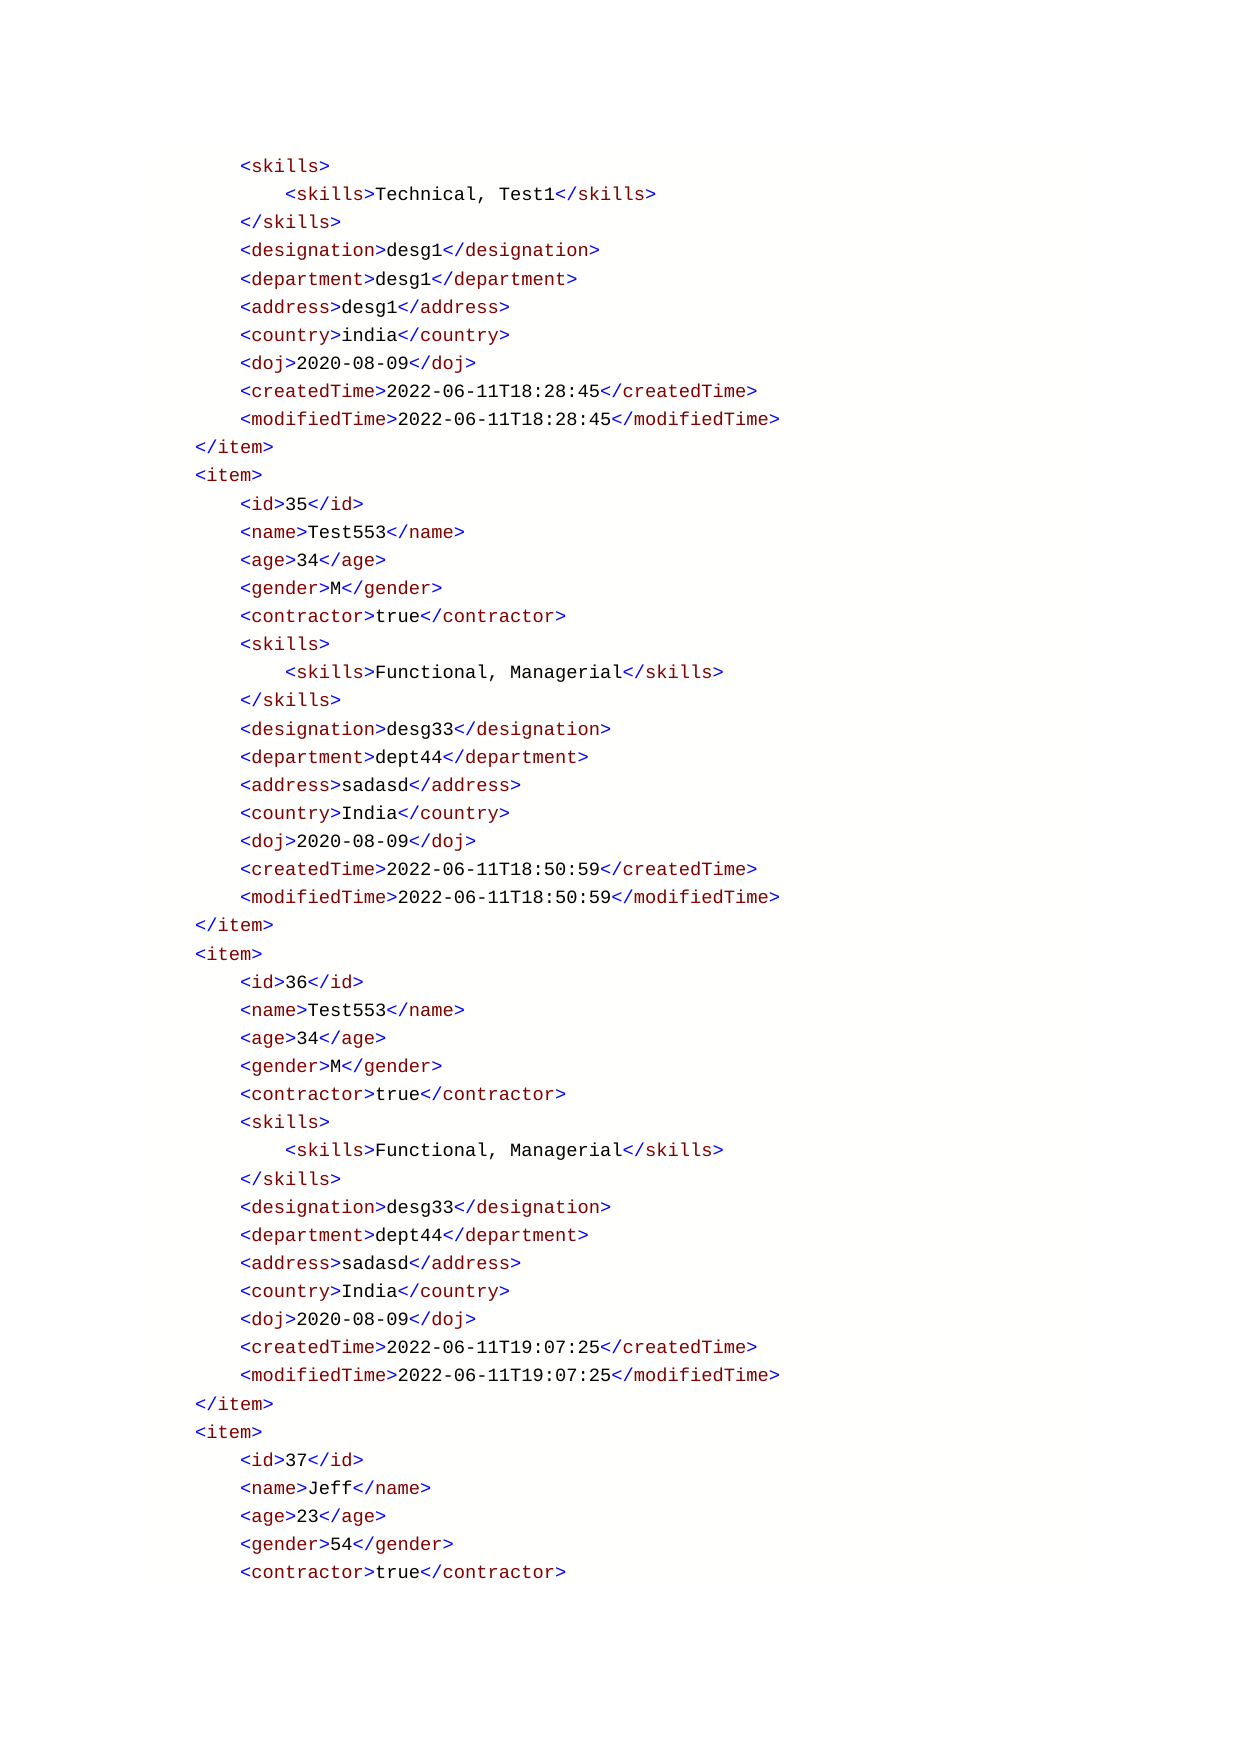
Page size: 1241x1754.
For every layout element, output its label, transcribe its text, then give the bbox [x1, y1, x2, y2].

text <country>India</country> [150, 1275, 1090, 1303]
text </skills> [150, 1162, 1090, 1191]
text <createdTime>2022-06-11T18:28:45</createdTime> [150, 375, 1090, 403]
text <gender>M</gender> [150, 1050, 1090, 1078]
text <name>Test553</name> [150, 994, 1090, 1022]
text <name>Test553</name> [150, 516, 1090, 544]
text <modifiedTime>2022-06-11T18:28:45</modifiedTime> [150, 403, 1090, 431]
text <age>23</age> [150, 1500, 1090, 1528]
text <skills> [150, 150, 1090, 178]
text <address>desg1</address> [150, 291, 1090, 319]
text <department>dept44</department> [150, 741, 1090, 769]
text <name>Jeff</name> [150, 1472, 1090, 1500]
text <skills> [150, 1106, 1090, 1134]
text <contractor>true</contractor> [150, 1078, 1090, 1106]
text <contractor>true</contractor> [150, 1556, 1090, 1584]
text <doj>2020-08-09</doj> [150, 825, 1090, 853]
text <skills>Functional, Managerial</skills> [150, 1134, 1090, 1162]
text <item> [150, 459, 1090, 487]
text <doj>2020-08-09</doj> [150, 347, 1090, 375]
text <modifiedTime>2022-06-11T18:50:59</modifiedTime> [150, 881, 1090, 909]
text <skills>Functional, Managerial</skills> [150, 656, 1090, 684]
text <item> [150, 937, 1090, 966]
text <modifiedTime>2022-06-11T19:07:25</modifiedTime> [150, 1359, 1090, 1387]
text <id>35</id> [150, 487, 1090, 516]
text <designation>desg1</designation> [150, 234, 1090, 262]
text <address>sadasd</address> [150, 769, 1090, 797]
text <designation>desg33</designation> [150, 712, 1090, 741]
text <gender>M</gender> [150, 572, 1090, 600]
text <gender>54</gender> [150, 1528, 1090, 1556]
text </skills> [150, 684, 1090, 712]
text <department>desg1</department> [150, 262, 1090, 291]
text <item> [150, 1416, 1090, 1444]
text <contractor>true</contractor> [150, 600, 1090, 628]
text <createdTime>2022-06-11T18:50:59</createdTime> [150, 853, 1090, 881]
text <skills> [150, 628, 1090, 656]
text <id>37</id> [150, 1444, 1090, 1472]
text <department>dept44</department> [150, 1219, 1090, 1247]
text <country>india</country> [150, 319, 1090, 347]
text <age>34</age> [150, 1022, 1090, 1050]
text <id>36</id> [150, 966, 1090, 994]
text <doj>2020-08-09</doj> [150, 1303, 1090, 1331]
text <designation>desg33</designation> [150, 1191, 1090, 1219]
text <createdTime>2022-06-11T19:07:25</createdTime> [150, 1331, 1090, 1359]
text <address>sadasd</address> [150, 1247, 1090, 1275]
text <age>34</age> [150, 544, 1090, 572]
text </skills> [150, 206, 1090, 234]
text <skills>Technical, Test1</skills> [150, 178, 1090, 206]
text </item> [150, 909, 1090, 937]
text </item> [150, 1387, 1090, 1416]
text <country>India</country> [150, 797, 1090, 825]
text </item> [150, 431, 1090, 459]
